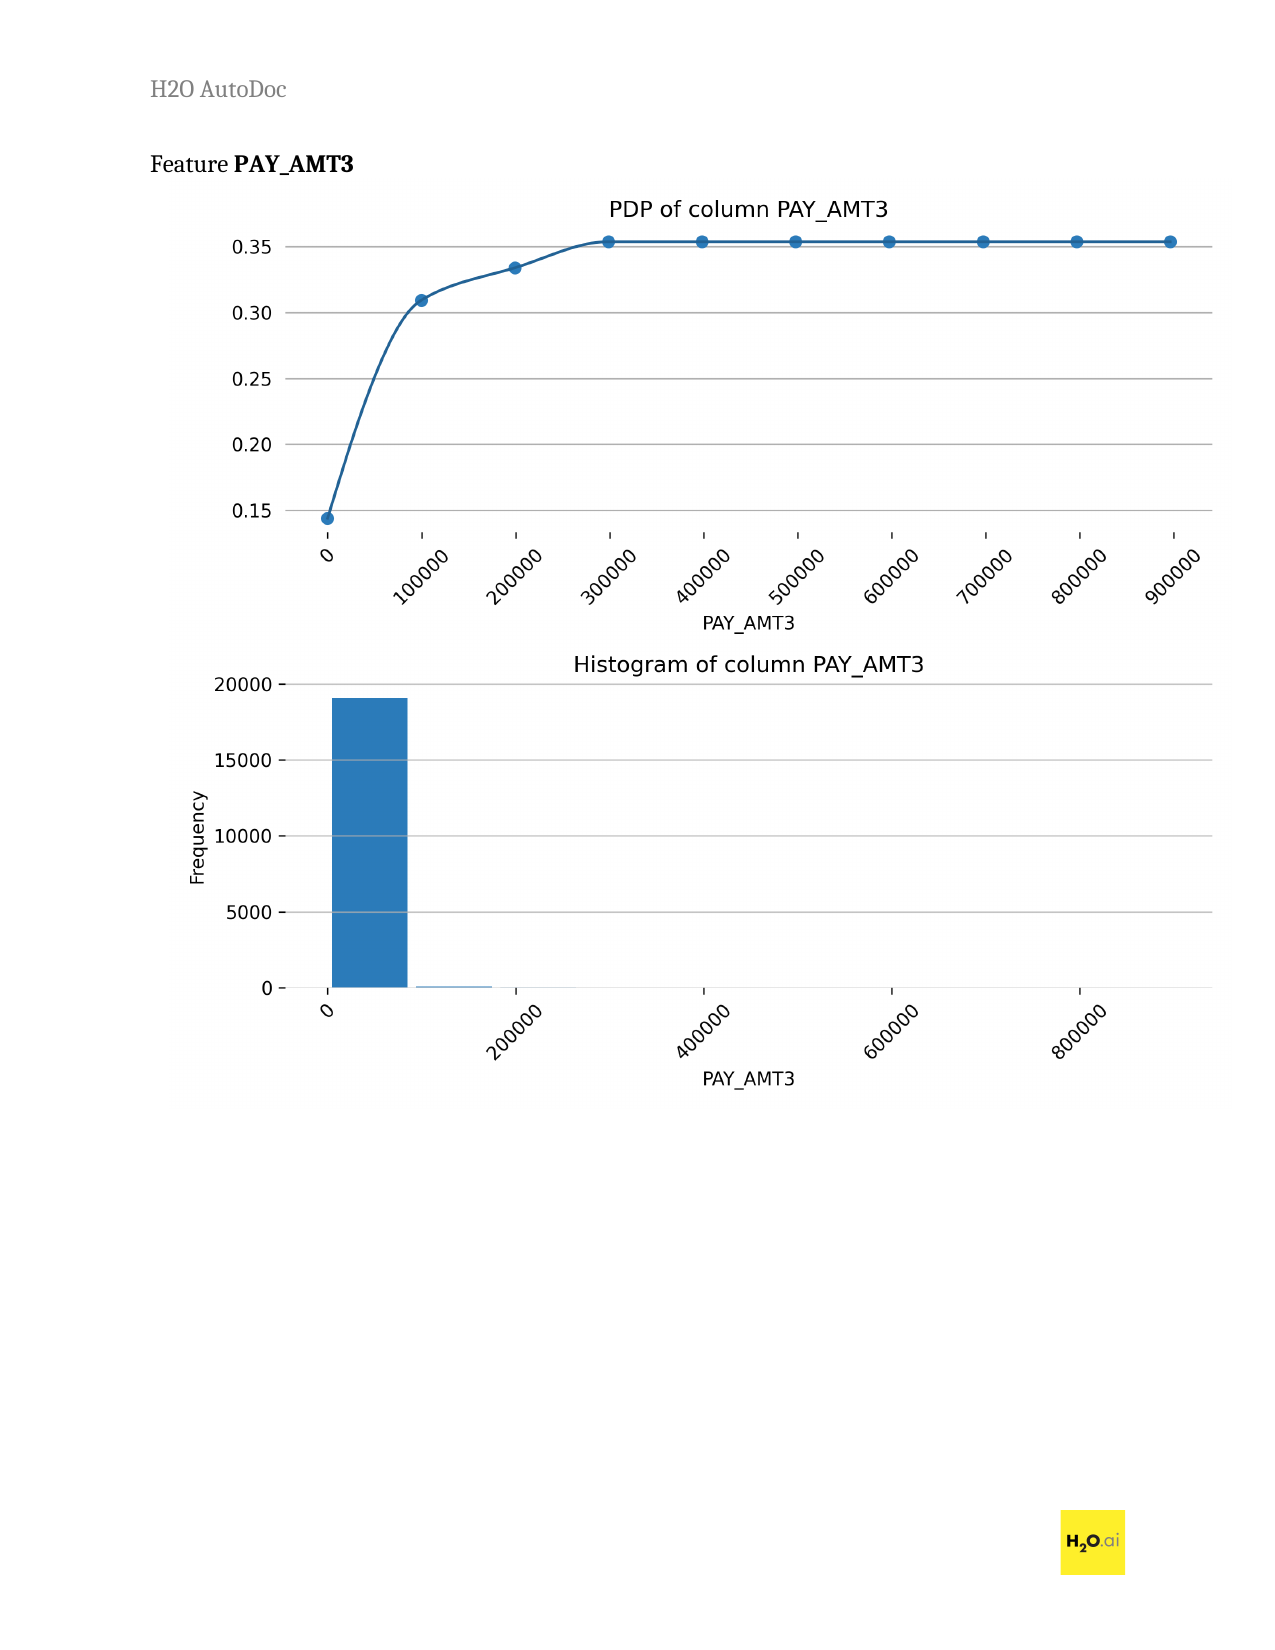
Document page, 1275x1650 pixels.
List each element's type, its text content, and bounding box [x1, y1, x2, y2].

picture [1060, 1510, 1125, 1575]
picture [168, 178, 1232, 1109]
